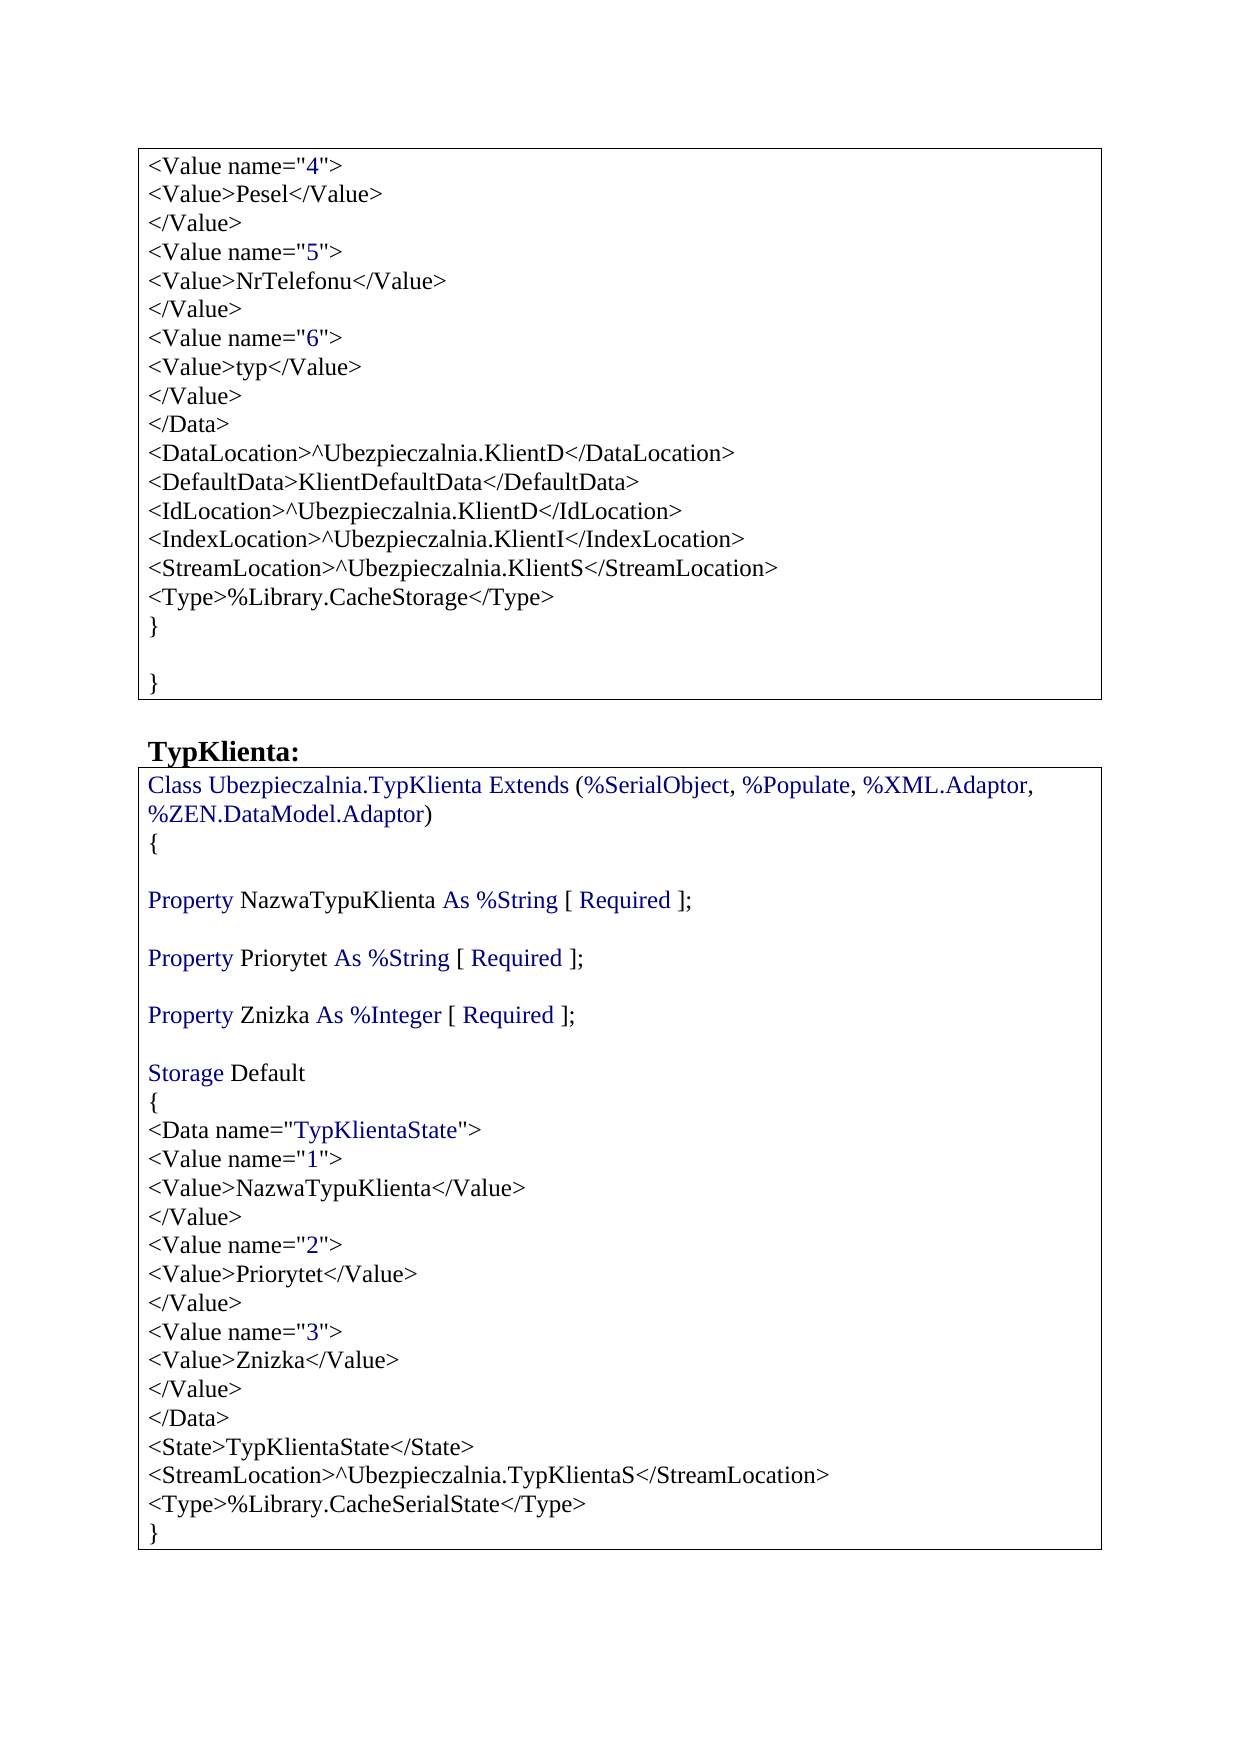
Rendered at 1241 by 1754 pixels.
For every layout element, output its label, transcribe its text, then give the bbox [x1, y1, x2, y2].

text TypKlienta: [148, 734, 1093, 767]
